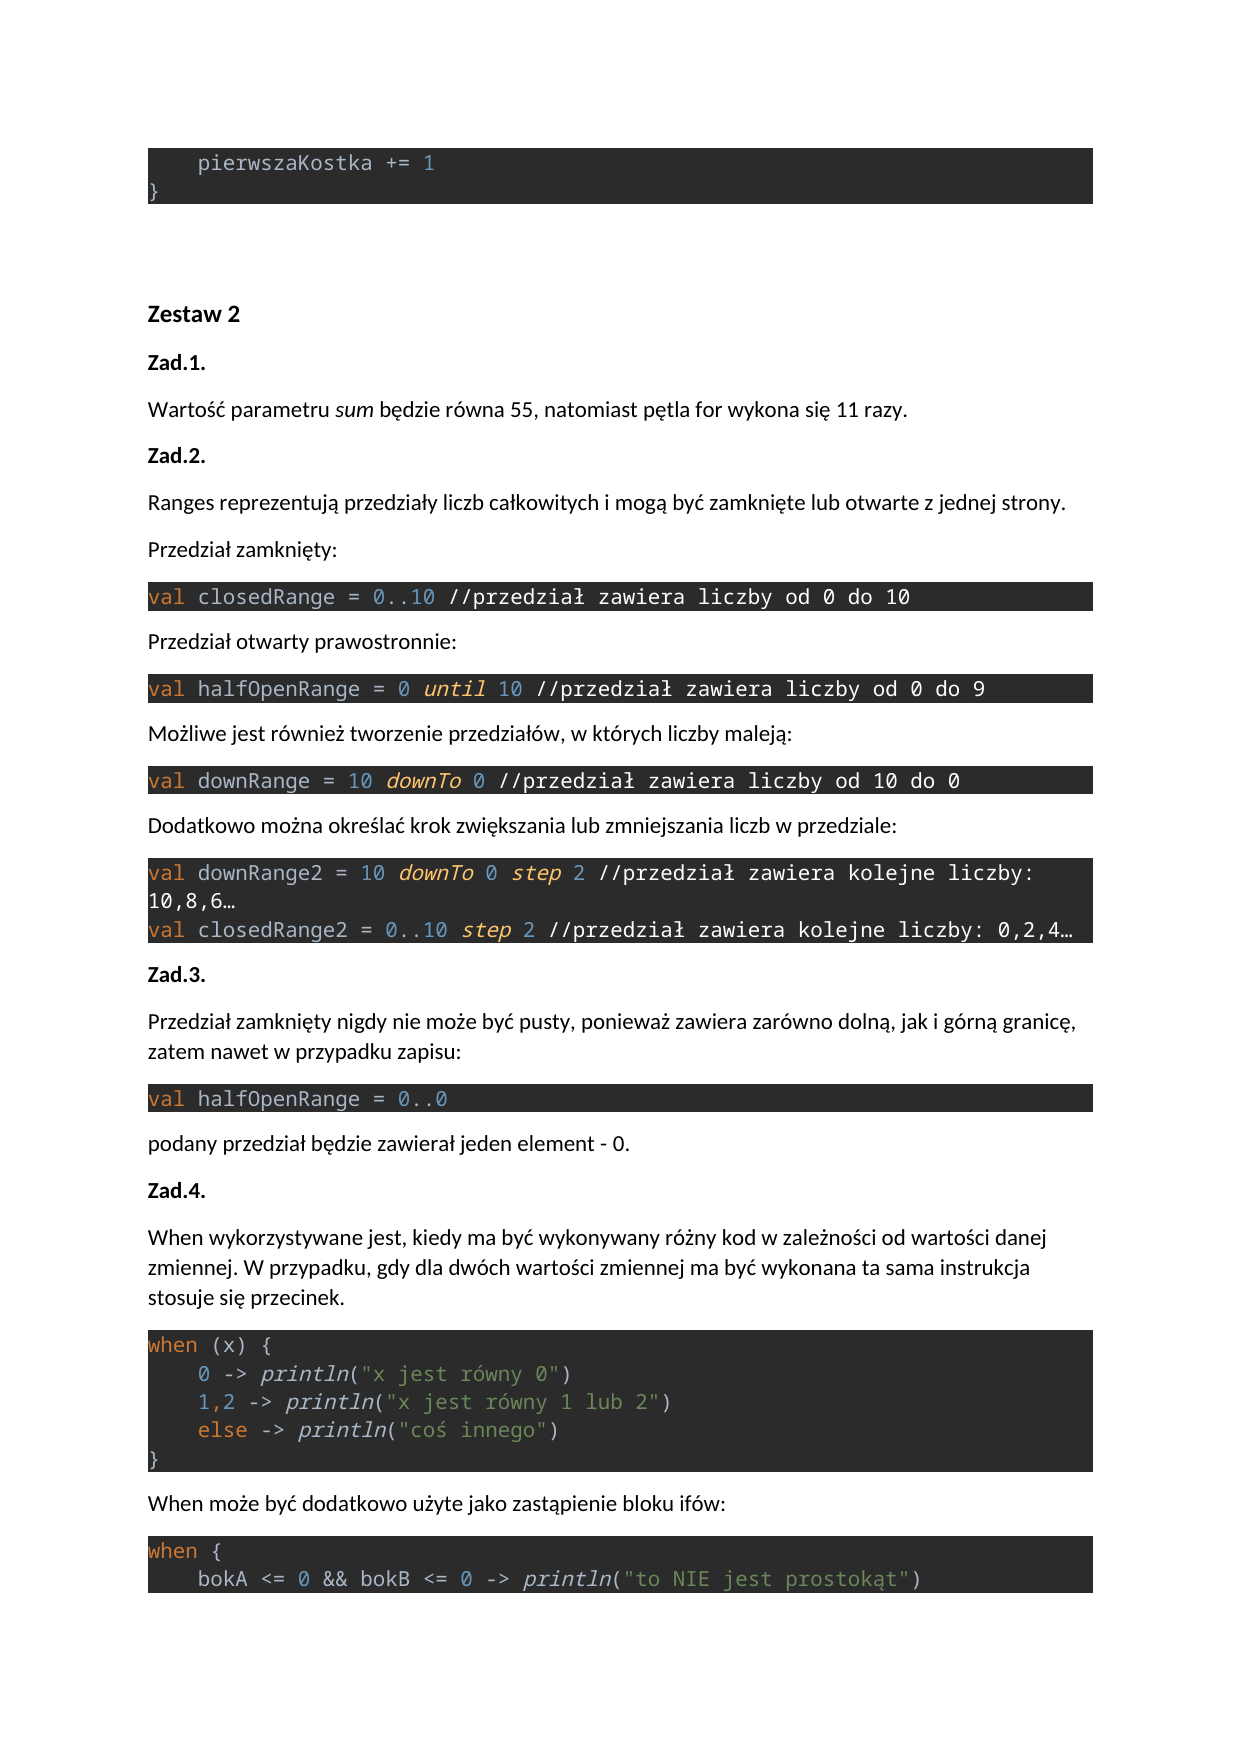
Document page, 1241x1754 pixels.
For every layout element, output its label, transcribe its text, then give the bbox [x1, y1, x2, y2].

text Zad.2. [148, 442, 1093, 469]
text val downRange2 = 10 downTo 0 step 2 //przedział zawiera kolejne liczby: 10,8,6… [148, 858, 1093, 915]
text Możliwe jest również tworzenie przedziałów, w których liczby maleją: [148, 719, 1093, 747]
text val closedRange2 = 0..10 step 2 //przedział zawiera kolejne liczby: 0,2,4… [148, 915, 1093, 943]
text Ranges reprezentują przedziały liczb całkowitych i mogą być zamknięte lub otwarte z jednej strony. [148, 488, 1093, 516]
text val downRange = 10 downTo 0 //przedział zawiera liczby od 10 do 0 [148, 766, 1093, 794]
text Przedział zamknięty nigdy nie może być pusty, ponieważ zawiera zarówno dolną, jak i górną granicę, zatem nawet w przypadku zapisu: [148, 1007, 1093, 1065]
text when (x) { 0 -> println("x jest równy 0") 1,2 -> println("x jest równy 1 lub 2") else -> println("coś innego") } [148, 1330, 1093, 1472]
text Przedział otwarty prawostronnie: [148, 627, 1093, 655]
text val closedRange = 0..10 //przedział zawiera liczby od 0 do 10 [148, 582, 1093, 611]
text Wartość parametru sum będzie równa 55, natomiast pętla for wykona się 11 razy. [148, 395, 1093, 423]
text podany przedział będzie zawierał jeden element - 0. [148, 1129, 1093, 1157]
text val halfOpenRange = 0..0 [148, 1084, 1093, 1112]
text Zestaw 2 [148, 298, 1093, 329]
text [148, 1536, 1093, 1593]
text Zad.1. [148, 348, 1093, 376]
text val halfOpenRange = 0 until 10 //przedział zawiera liczby od 0 do 9 [148, 674, 1093, 703]
text Zad.4. [148, 1176, 1093, 1204]
text Dodatkowo można określać krok zwiększania lub zmniejszania liczb w przedziale: [148, 811, 1093, 839]
text When wykorzystywane jest, kiedy ma być wykonywany różny kod w zależności od wartości danej zmiennej. W przypadku, gdy dla dwóch wartości zmiennej ma być wykonana ta sama instrukcja stosuje się przecinek. [148, 1223, 1093, 1311]
text When może być dodatkowo użyte jako zastąpienie bloku ifów: [148, 1489, 1093, 1517]
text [148, 148, 1093, 204]
text Przedział zamknięty: [148, 535, 1093, 563]
text Zad.3. [148, 960, 1093, 988]
